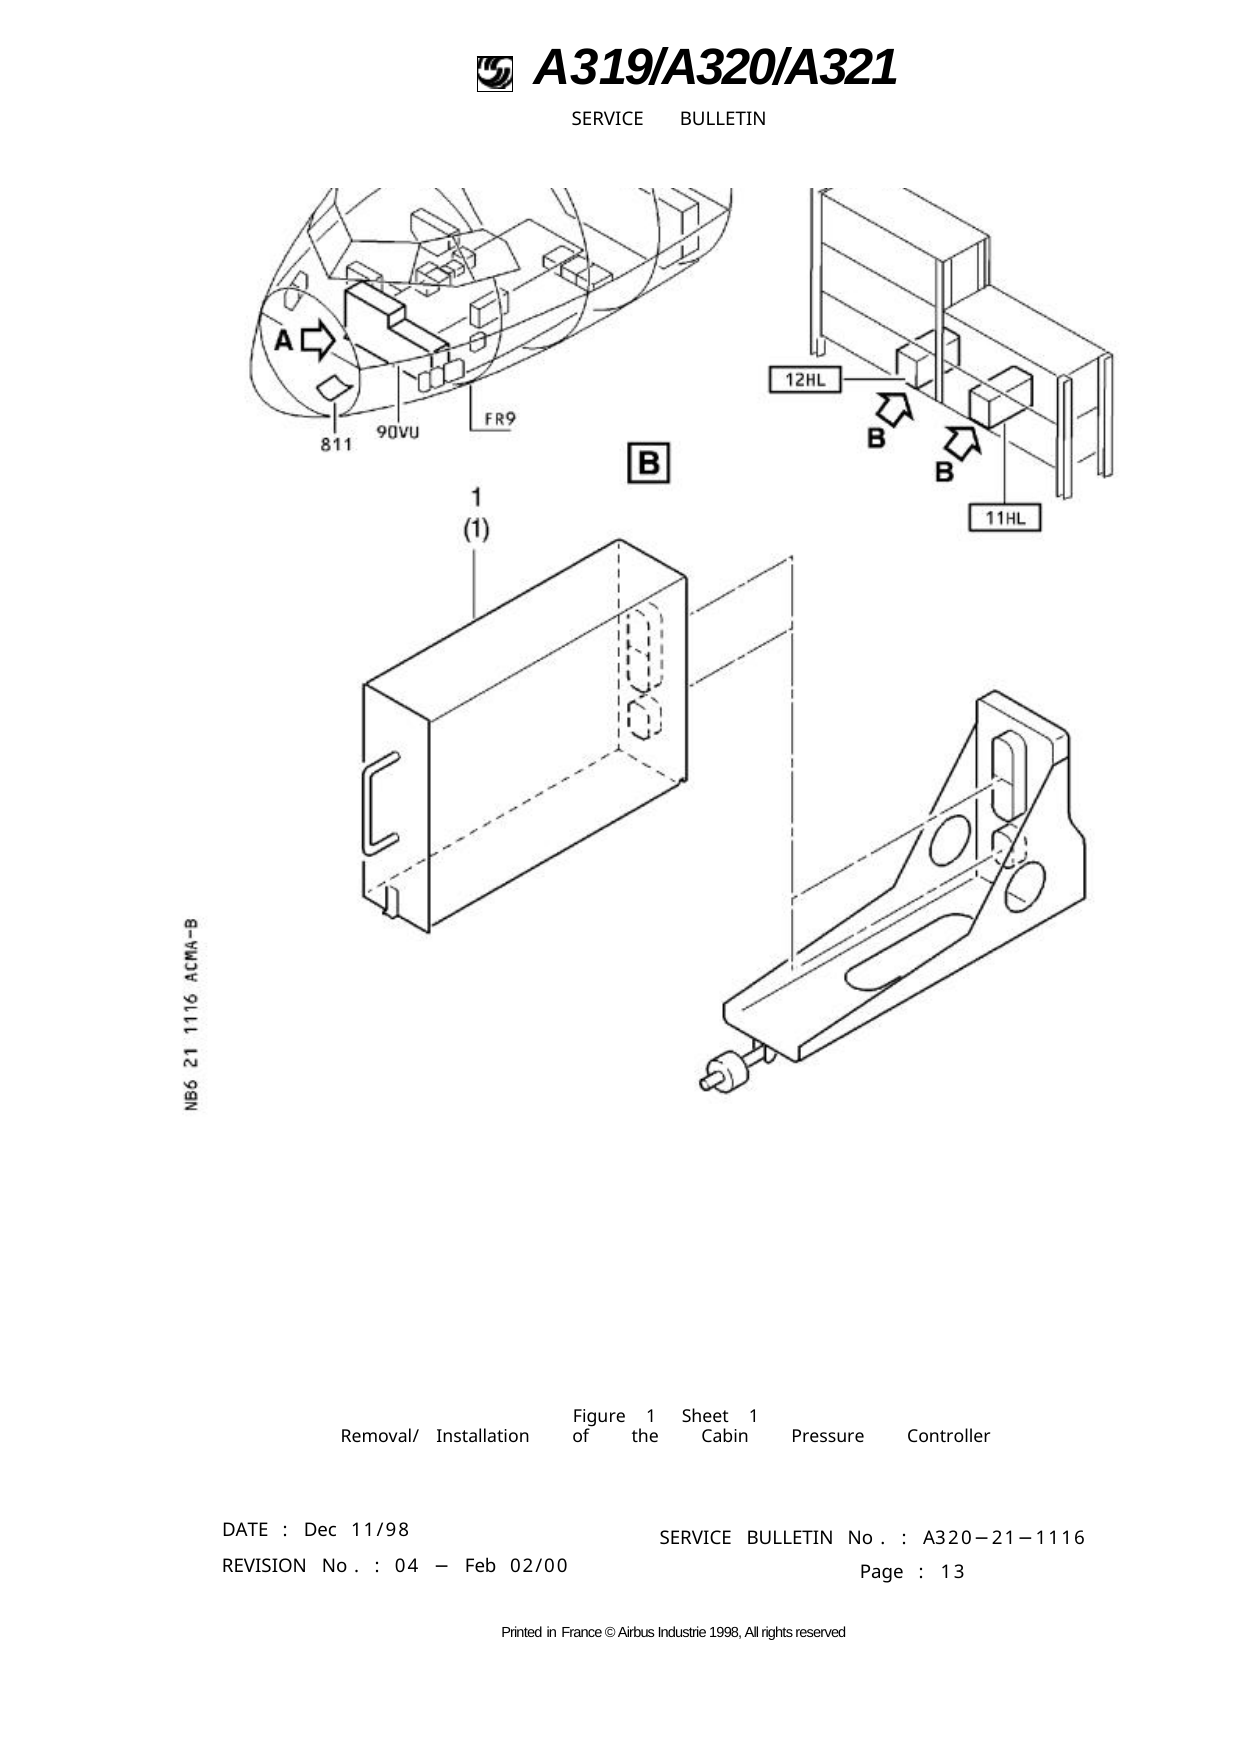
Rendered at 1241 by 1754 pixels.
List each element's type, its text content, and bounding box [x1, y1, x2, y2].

text A319/A320/A321 [533, 47, 1168, 94]
picture [170, 188, 1168, 1129]
text DATE : Dec 11/98 [222, 1519, 649, 1541]
text REVISION No . : 04 − Feb 02/00 [222, 1559, 649, 1576]
picture [477, 57, 513, 89]
text Figure 1 Sheet 1 [573, 1410, 1168, 1426]
text Removal/Installation of the Cabin Pressure Controller [340, 1426, 1168, 1447]
text SERVICE BULLETIN No . : A320−21−1116 [659, 1526, 1168, 1549]
text Page : 13 [859, 1565, 1168, 1582]
text SERVICE BULLETIN [571, 112, 1168, 128]
